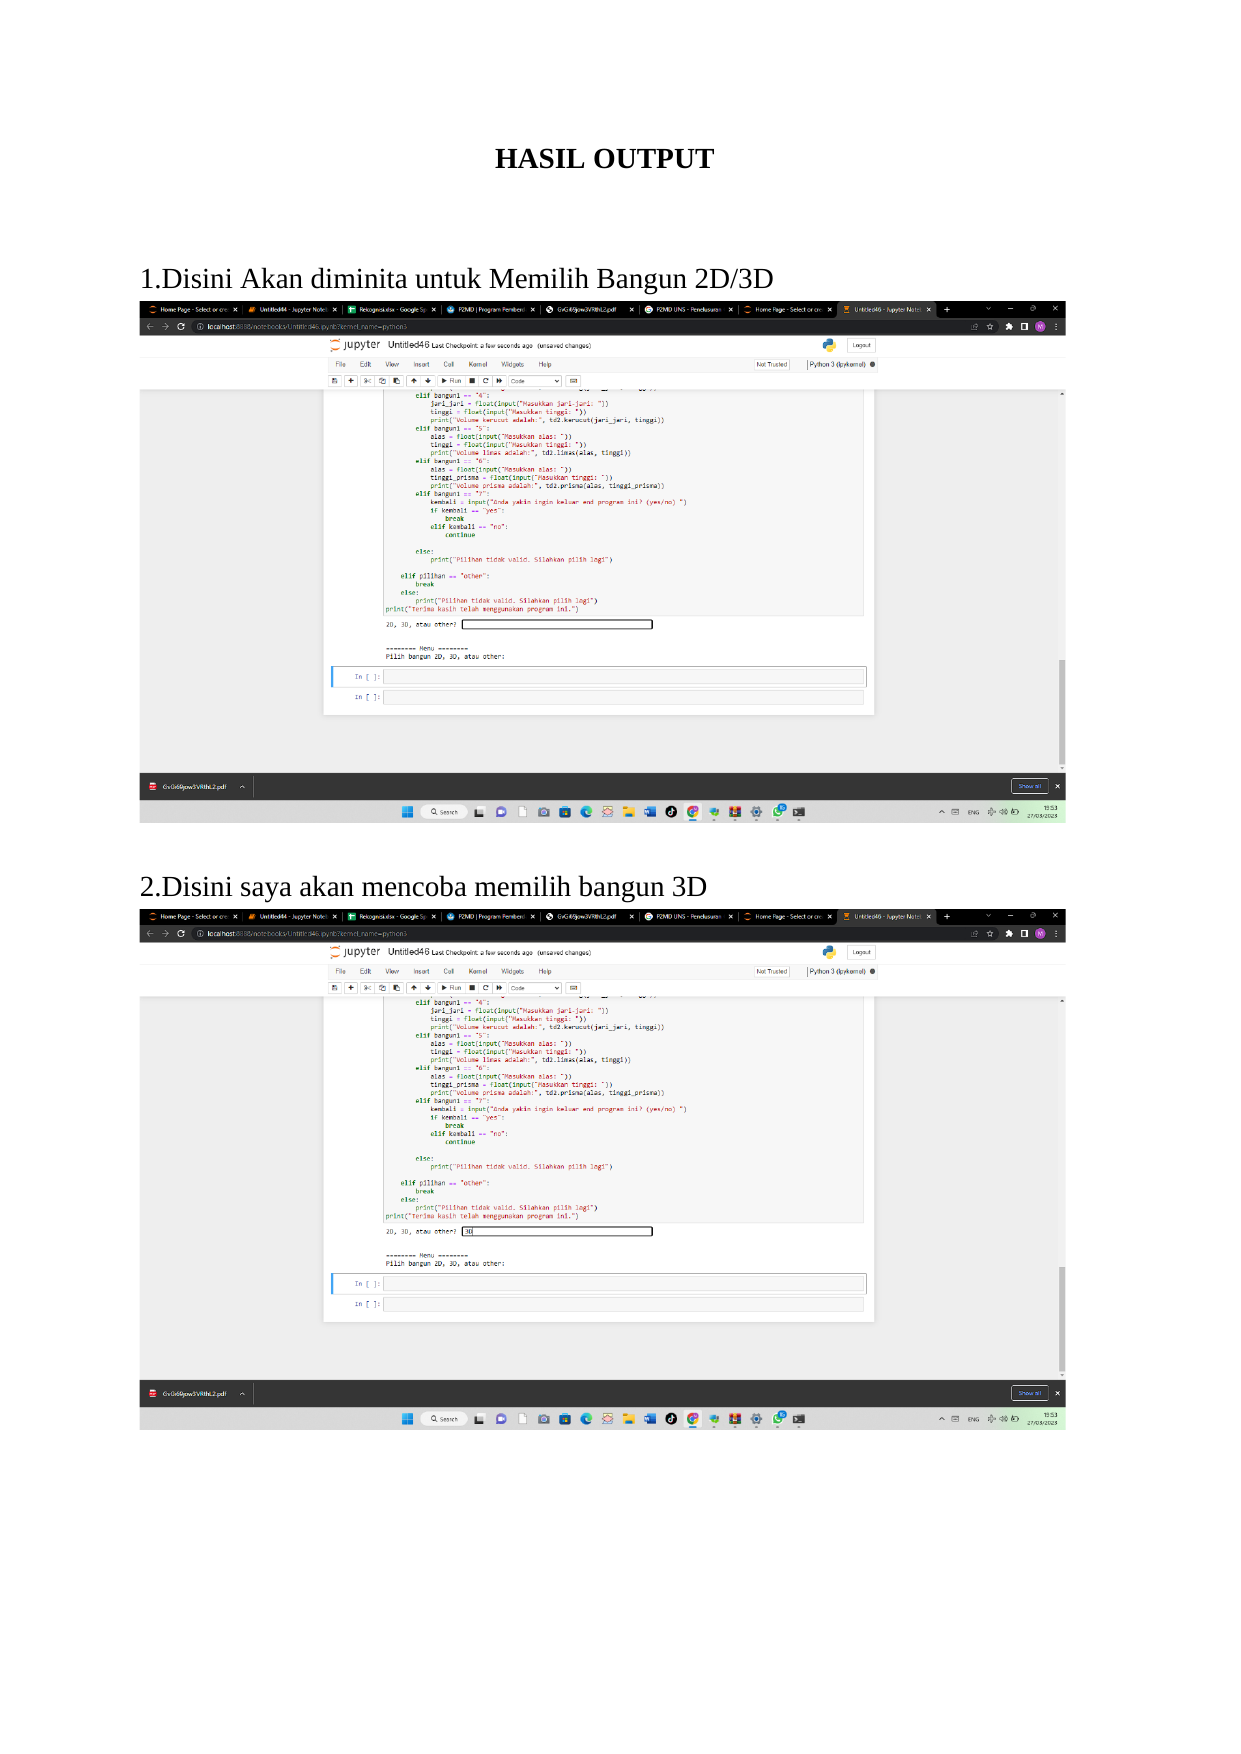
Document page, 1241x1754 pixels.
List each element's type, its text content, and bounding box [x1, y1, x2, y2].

text HASIL OUTPUT [139, 142, 1069, 175]
picture [139, 909, 1066, 1430]
picture [139, 301, 1066, 823]
text 1.Disini Akan diminita untuk Memilih Bangun 2D/3D [139, 262, 1069, 295]
text 2.Disini saya akan mencoba memilih bangun 3D [139, 869, 1069, 903]
